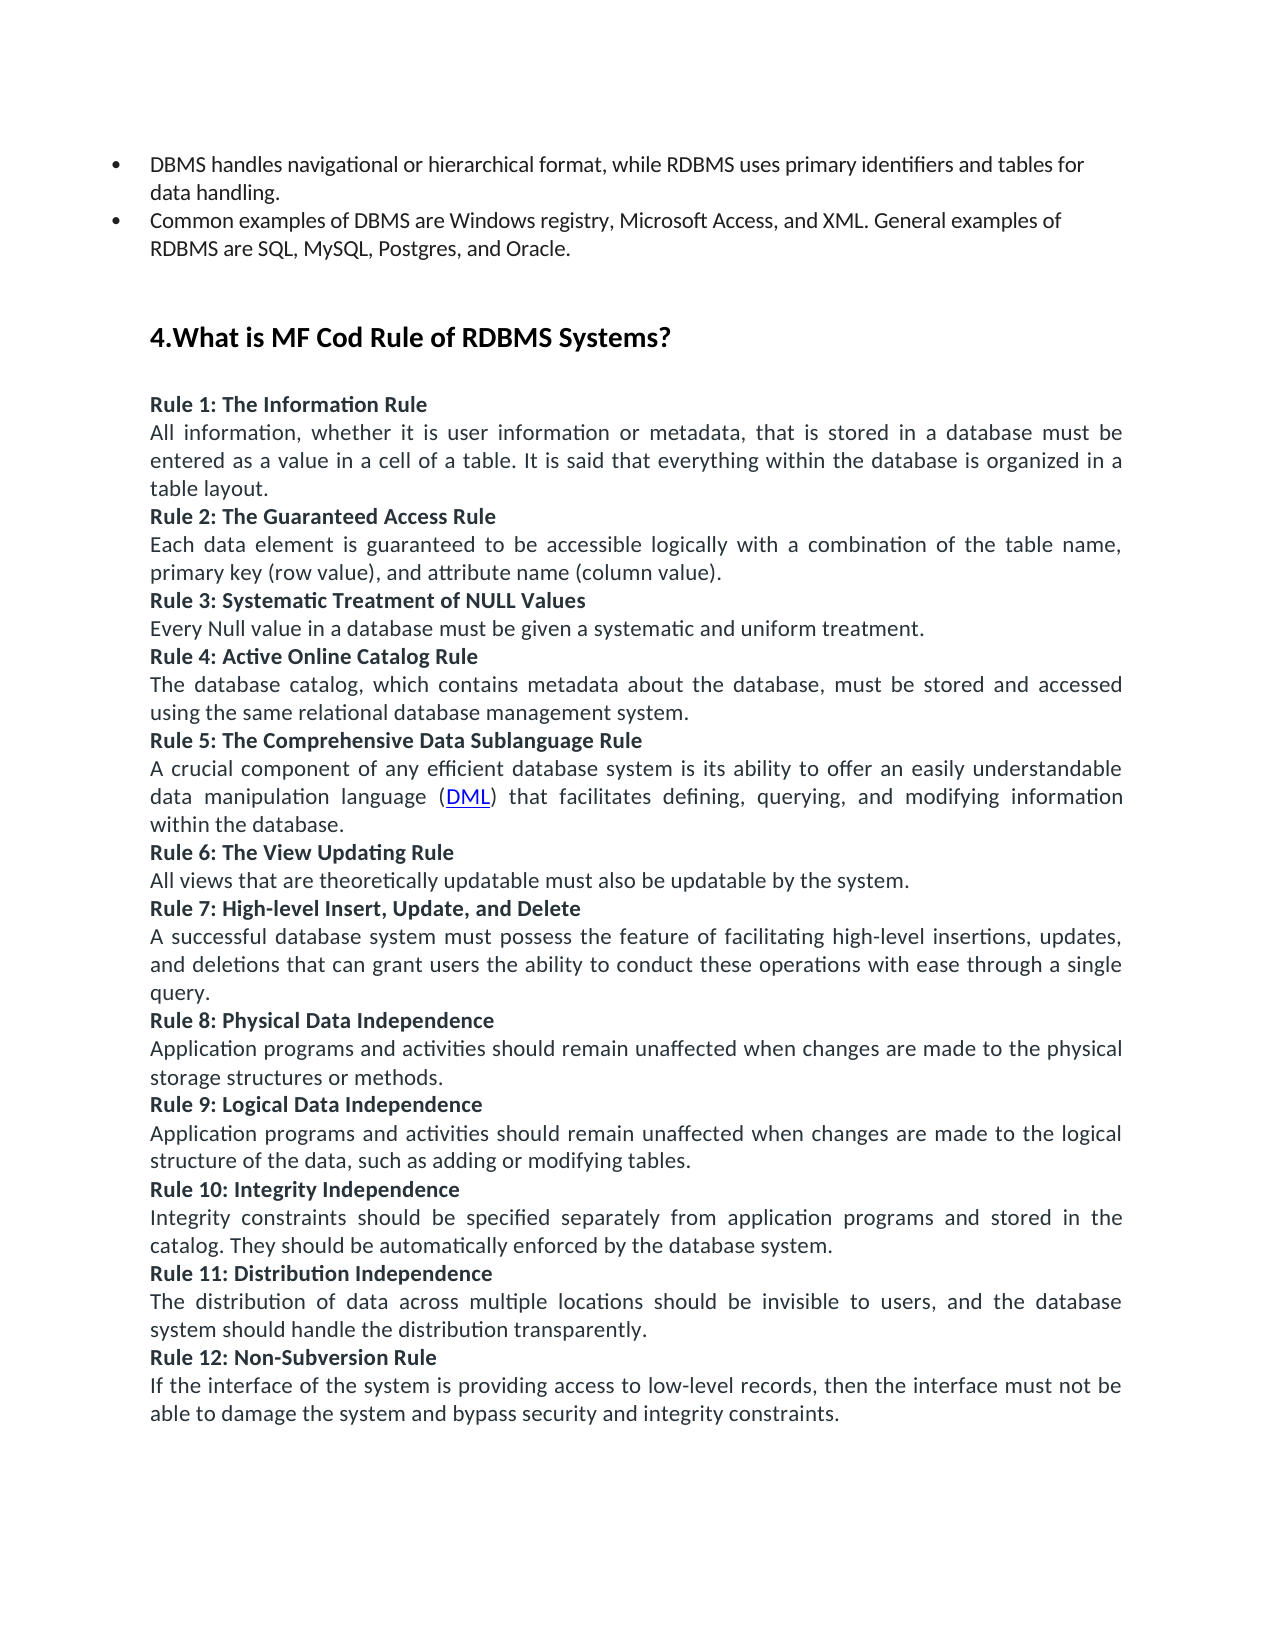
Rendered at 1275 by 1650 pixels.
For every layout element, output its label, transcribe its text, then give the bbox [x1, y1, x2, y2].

text Integrity constraints should be specified separately from application programs and stored in the catalog. They should be automatically enforced by the database system. [150, 1203, 1125, 1259]
text 4.What is MF Cod Rule of RDBMS Systems? [150, 319, 1125, 354]
text Rule 2: The Guaranteed Access Rule [150, 502, 1125, 530]
text Rule 4: Active Online Catalog Rule [150, 642, 1125, 670]
text Rule 10: Integrity Independence [150, 1175, 1125, 1203]
text The distribution of data across multiple locations should be invisible to users, and the database system should handle the distribution transparently. [150, 1287, 1125, 1343]
text A crucial component of any efficient database system is its ability to offer an easily understandable data manipulation language (DML) that facilitates defining, querying, and modifying information within the database. [150, 754, 1125, 838]
text Each data element is guaranteed to be accessible logically with a combination of the table name, primary key (row value), and attribute name (column value). [150, 530, 1125, 586]
text Rule 3: Systematic Treatment of NULL Values [150, 586, 1125, 614]
text Application programs and activities should remain unaffected when changes are made to the logical structure of the data, such as adding or modifying tables. [150, 1119, 1125, 1175]
text Rule 9: Logical Data Independence [150, 1091, 1125, 1119]
text Rule 6: The View Updating Rule [150, 838, 1125, 866]
list Common examples of DBMS are Windows registry, Microsoft Access, and XML. General examples of RDBMS are SQL, MySQL, Postgres, and Oracle. [112, 206, 1125, 262]
text All information, whether it is user information or metadata, that is stored in a database must be entered as a value in a cell of a table. It is said that everything within the database is organized in a table layout. [150, 418, 1125, 502]
text Application programs and activities should remain unaffected when changes are made to the physical storage structures or methods. [150, 1034, 1125, 1091]
text Rule 7: High-level Insert, Update, and Delete [150, 894, 1125, 922]
text Rule 8: Physical Data Independence [150, 1007, 1125, 1034]
text Every Null value in a database must be given a systematic and uniform treatment. [150, 614, 1125, 642]
text If the interface of the system is providing access to low-level records, then the interface must not be able to damage the system and bypass security and integrity constraints. [150, 1371, 1125, 1427]
text Rule 11: Distribution Independence [150, 1259, 1125, 1287]
text Rule 5: The Comprehensive Data Sublanguage Rule [150, 726, 1125, 754]
text Rule 1: The Information Rule [150, 390, 1125, 418]
text Rule 12: Non-Subversion Rule [150, 1343, 1125, 1371]
text All views that are theoretically updatable must also be updatable by the system. [150, 866, 1125, 894]
text The database catalog, which contains metadata about the database, must be stored and accessed using the same relational database management system. [150, 670, 1125, 726]
list DBMS handles navigational or hierarchical format, while RDBMS uses primary identifiers and tables for data handling. [112, 150, 1125, 206]
text A successful database system must possess the feature of facilitating high-level insertions, updates, and deletions that can grant users the ability to conduct these operations with ease through a single query. [150, 922, 1125, 1007]
